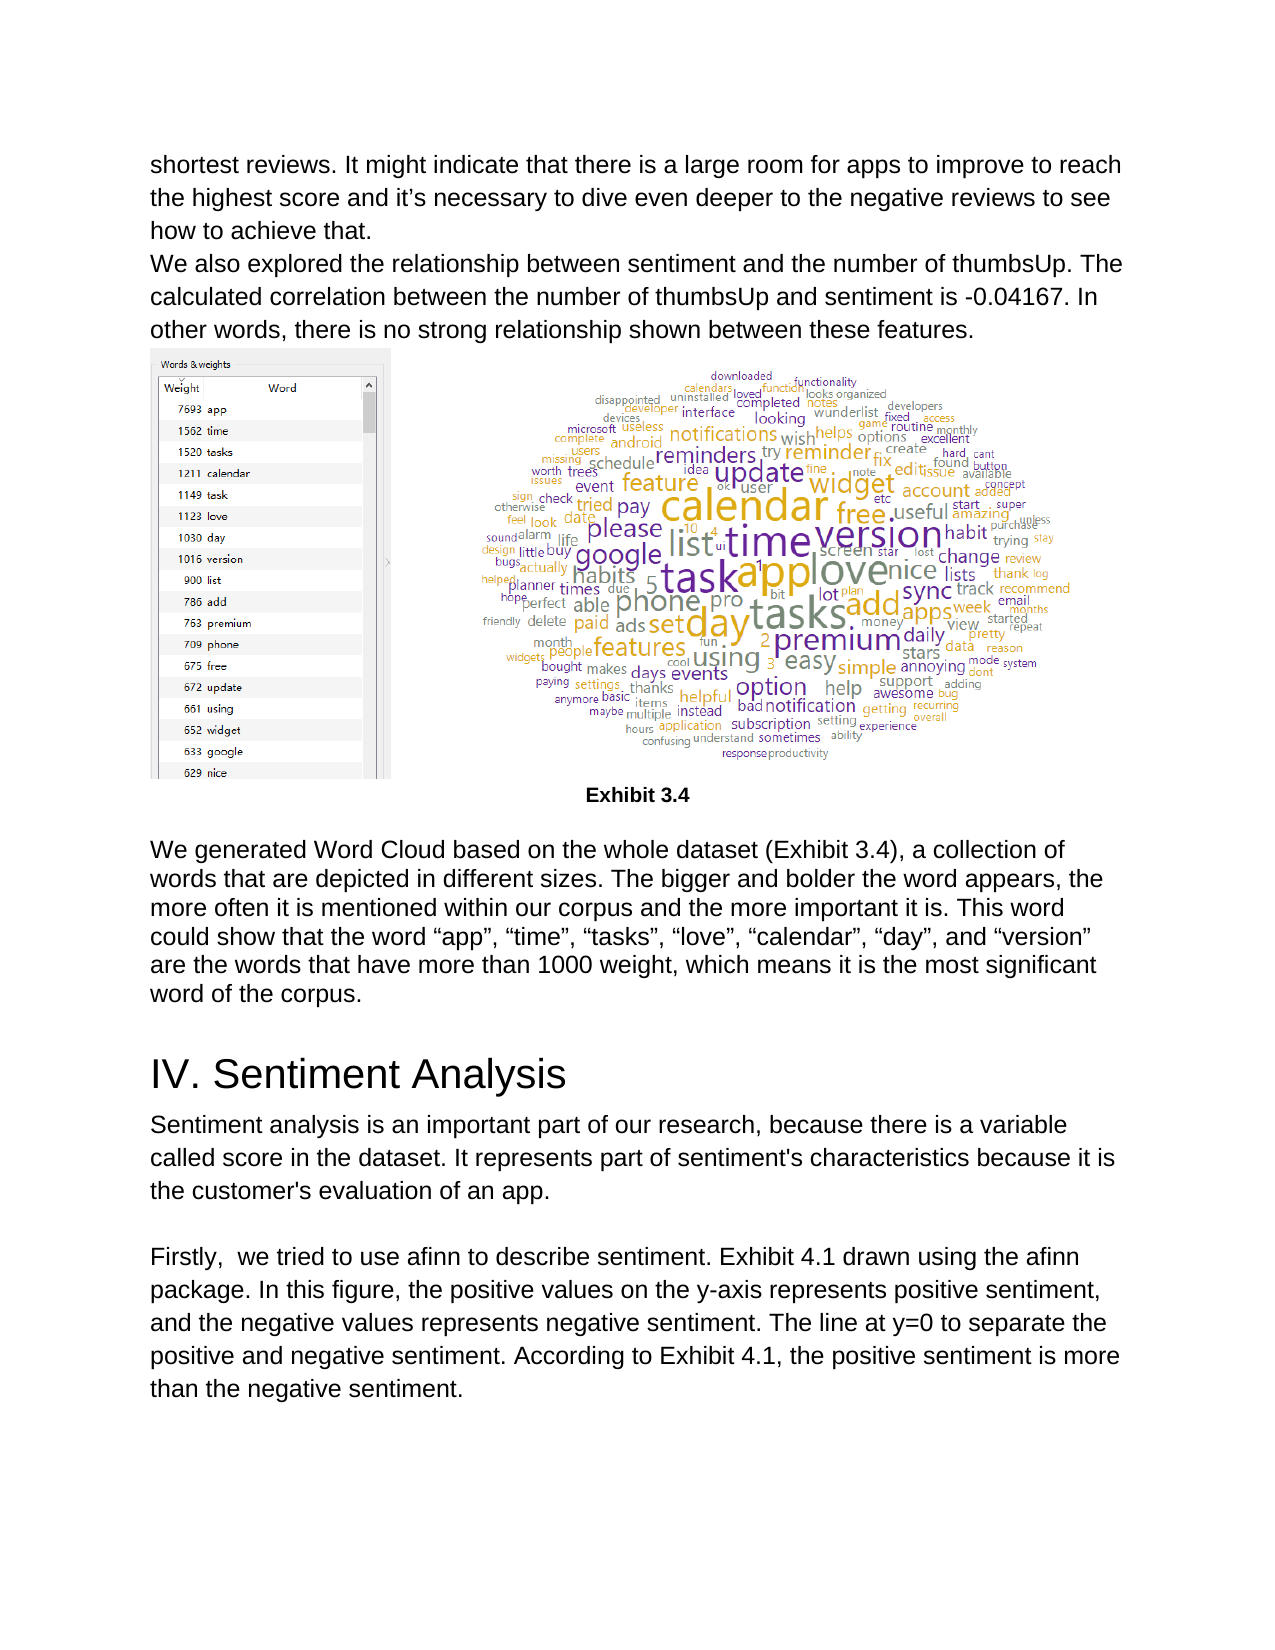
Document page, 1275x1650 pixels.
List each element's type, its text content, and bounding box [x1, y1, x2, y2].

text Firstly, we tried to use afinn to describe sentiment. Exhibit 4.1 drawn using the afinn package. In this figure, the positive values on the y-axis represents positive sentiment, and the negative values represents negative sentiment. The line at y=0 to separate the positive and negative sentiment. According to Exhibit 4.1, the positive sentiment is more than the negative sentiment. [150, 1242, 1125, 1403]
text We also explored the relationship between sentiment and the number of thumbsUp. The calculated correlation between the number of thumbsUp and sentiment is -0.04167. In other words, there is no strong relationship shown between these features. [150, 249, 1125, 344]
subtitle IV. Sentiment Analysis [150, 1049, 1125, 1097]
text Exhibit 3.4 [150, 783, 1125, 807]
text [150, 150, 1125, 245]
text Sentiment analysis is an important part of our research, because there is a variable called score in the dataset. It represents part of sentiment's characteristics because it is the customer's evaluation of an app. [150, 1110, 1125, 1204]
text We generated Word Cloud based on the whole dataset (Exhibit 3.4), a collection of words that are depicted in different sizes. The bigger and bolder the word appears, the more often it is mentioned within our corpus and the more important it is. This word could show that the word “app”, “time”, “tasks”, “love”, “calendar”, “day”, and “version” are the words that have more than 1000 weight, which means it is the most significant word of the corpus. [150, 835, 1125, 1008]
picture [150, 348, 1081, 779]
